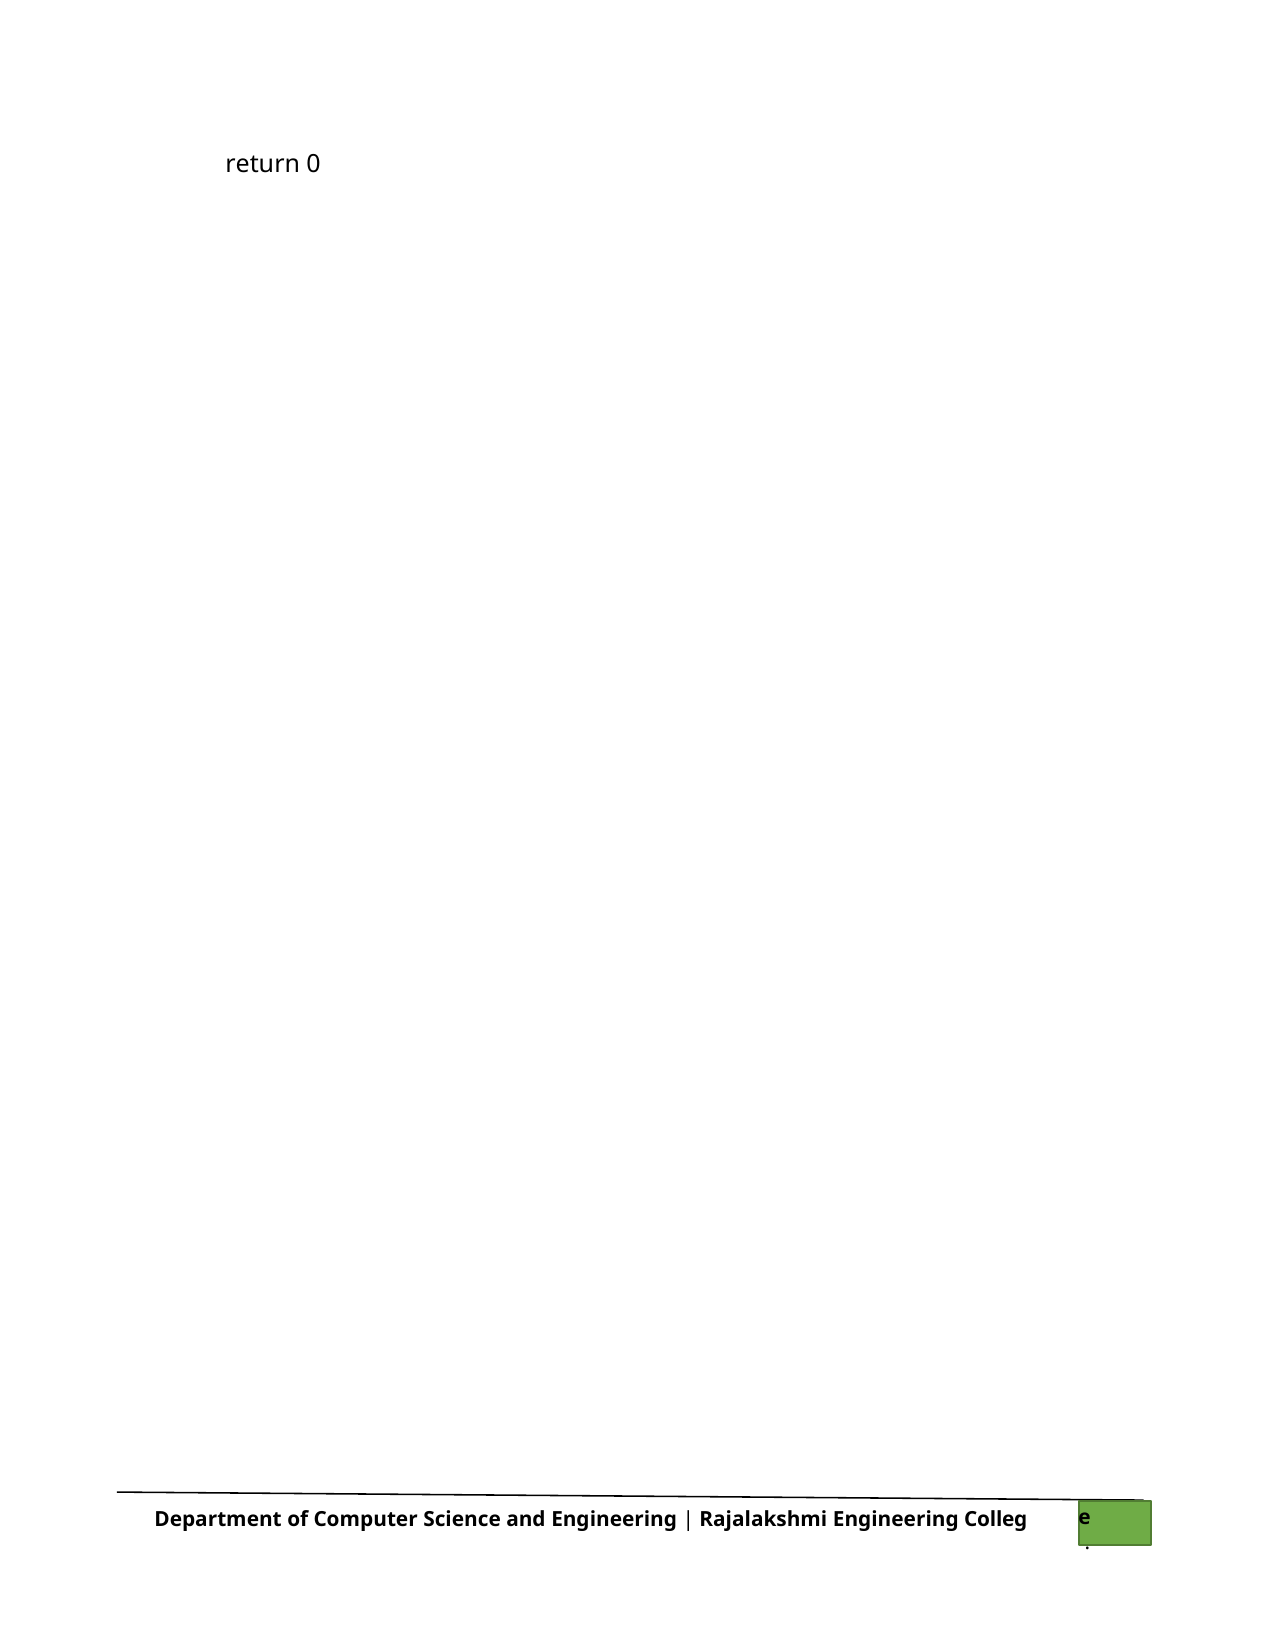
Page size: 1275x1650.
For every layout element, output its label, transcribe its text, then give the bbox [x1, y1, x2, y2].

text return 0 [225, 146, 1137, 180]
